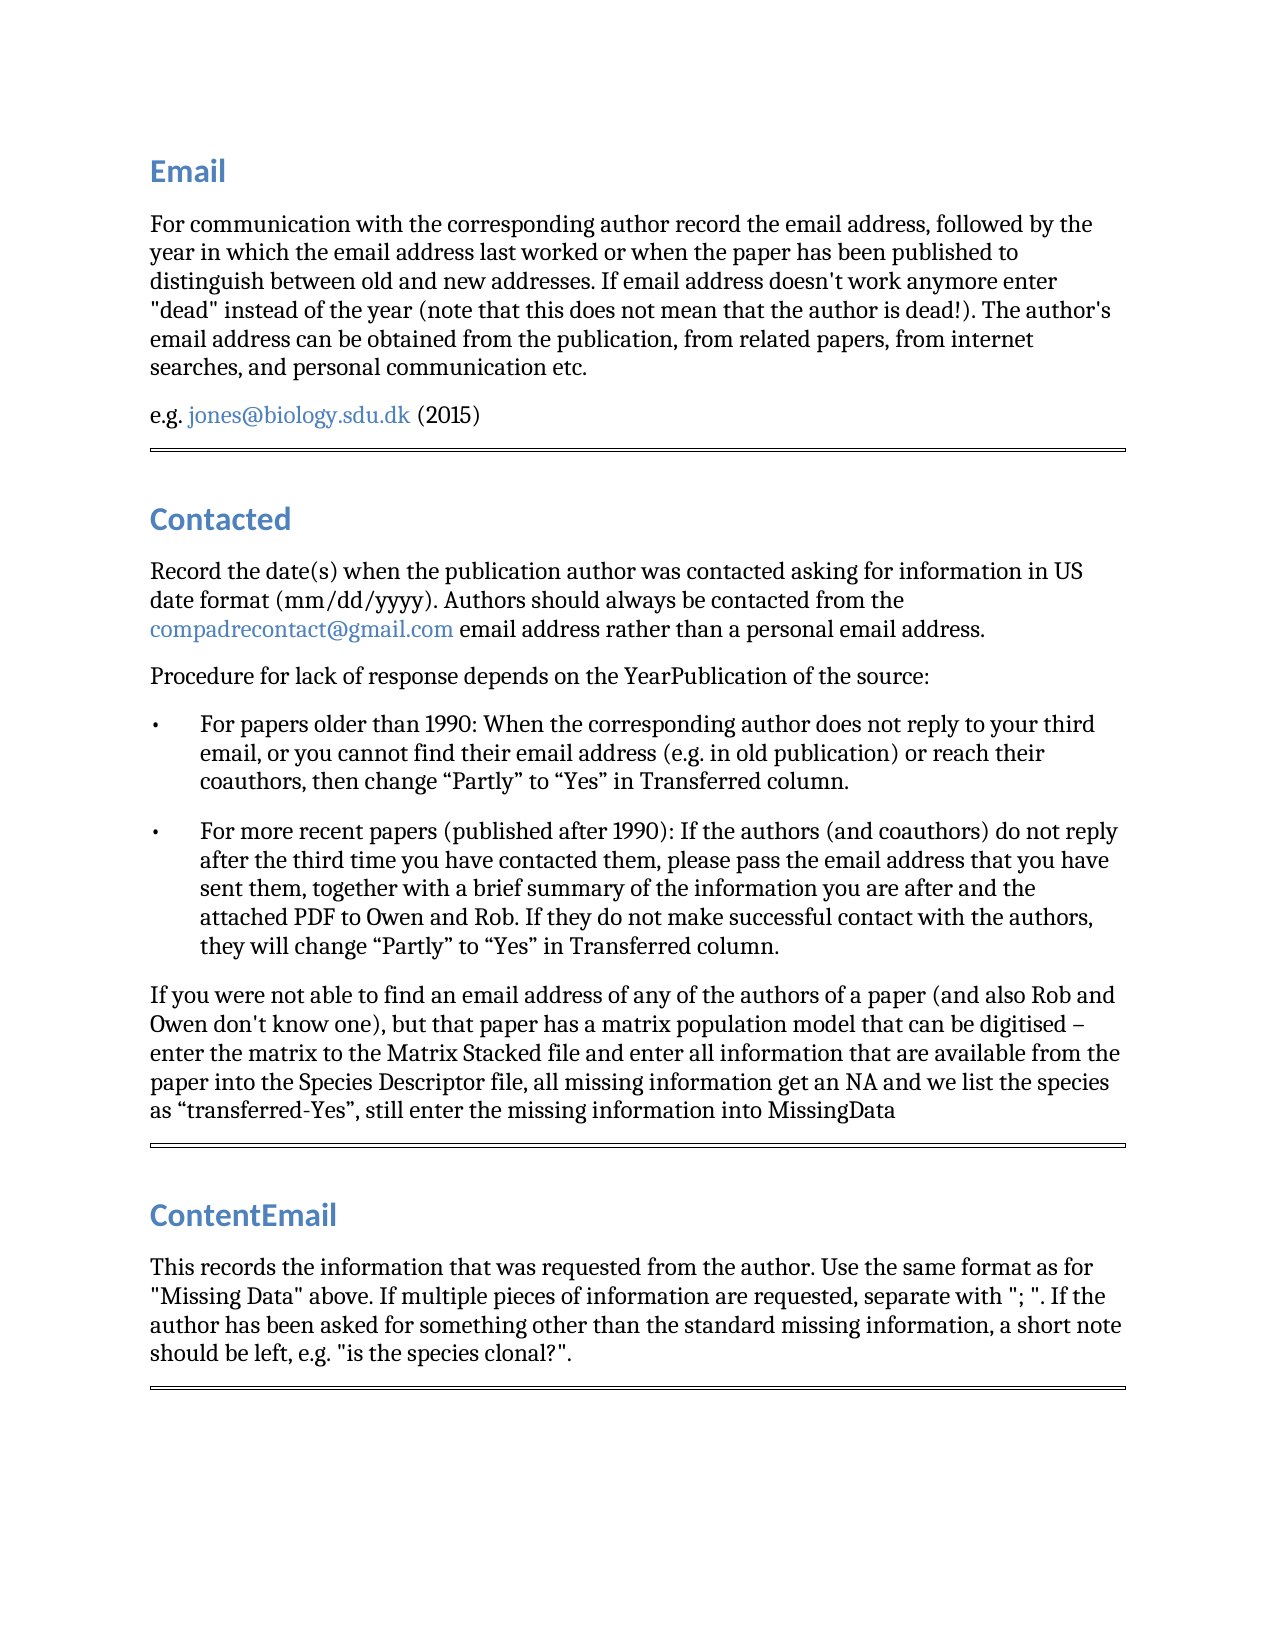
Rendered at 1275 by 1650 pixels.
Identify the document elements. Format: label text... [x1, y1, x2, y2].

text e.g. jones@biology.sdu.dk (2015) [150, 401, 1125, 429]
text Record the date(s) when the publication author was contacted asking for information in US date format (mm/dd/yyyy). Authors should always be contacted from the compadrecontact@gmail.com email address rather than a personal email address. [150, 557, 1125, 643]
subtitle Contacted [150, 498, 1125, 538]
subtitle Email [150, 150, 1125, 191]
text This records the information that was requested from the author. Use the same format as for "Missing Data" above. If multiple pieces of information are requested, separate with "; ". If the author has been asked for something other than the standard missing information, a short note should be left, e.g. "is the species clonal?". [150, 1253, 1125, 1368]
text Procedure for lack of response depends on the YearPublication of the source: [150, 662, 1125, 691]
list For papers older than 1990: When the corresponding author does not reply to your third email, or you cannot find their email address (e.g. in old publication) or reach their coauthors, then change “Partly” to “Yes” in Transferred column. [150, 710, 1125, 796]
list For more recent papers (published after 1990): If the authors (and coauthors) do not reply after the third time you have contacted them, please pass the email address that you have sent them, together with a brief summary of the information you are after and the attached PDF to Owen and Rob. If they do not make successful contact with the authors, they will change “Partly” to “Yes” in Transferred column. [150, 817, 1125, 961]
subtitle ContentEmail [150, 1193, 1125, 1234]
text If you were not able to find an email address of any of the authors of a paper (and also Rob and Owen don't know one), but that paper has a matrix population model that can be digitised – enter the matrix to the Matrix Stacked file and enter all information that are available from the paper into the Species Descriptor file, all missing information get an NA and we list the species as “transferred-Yes”, still enter the missing information into MissingData [150, 981, 1125, 1125]
